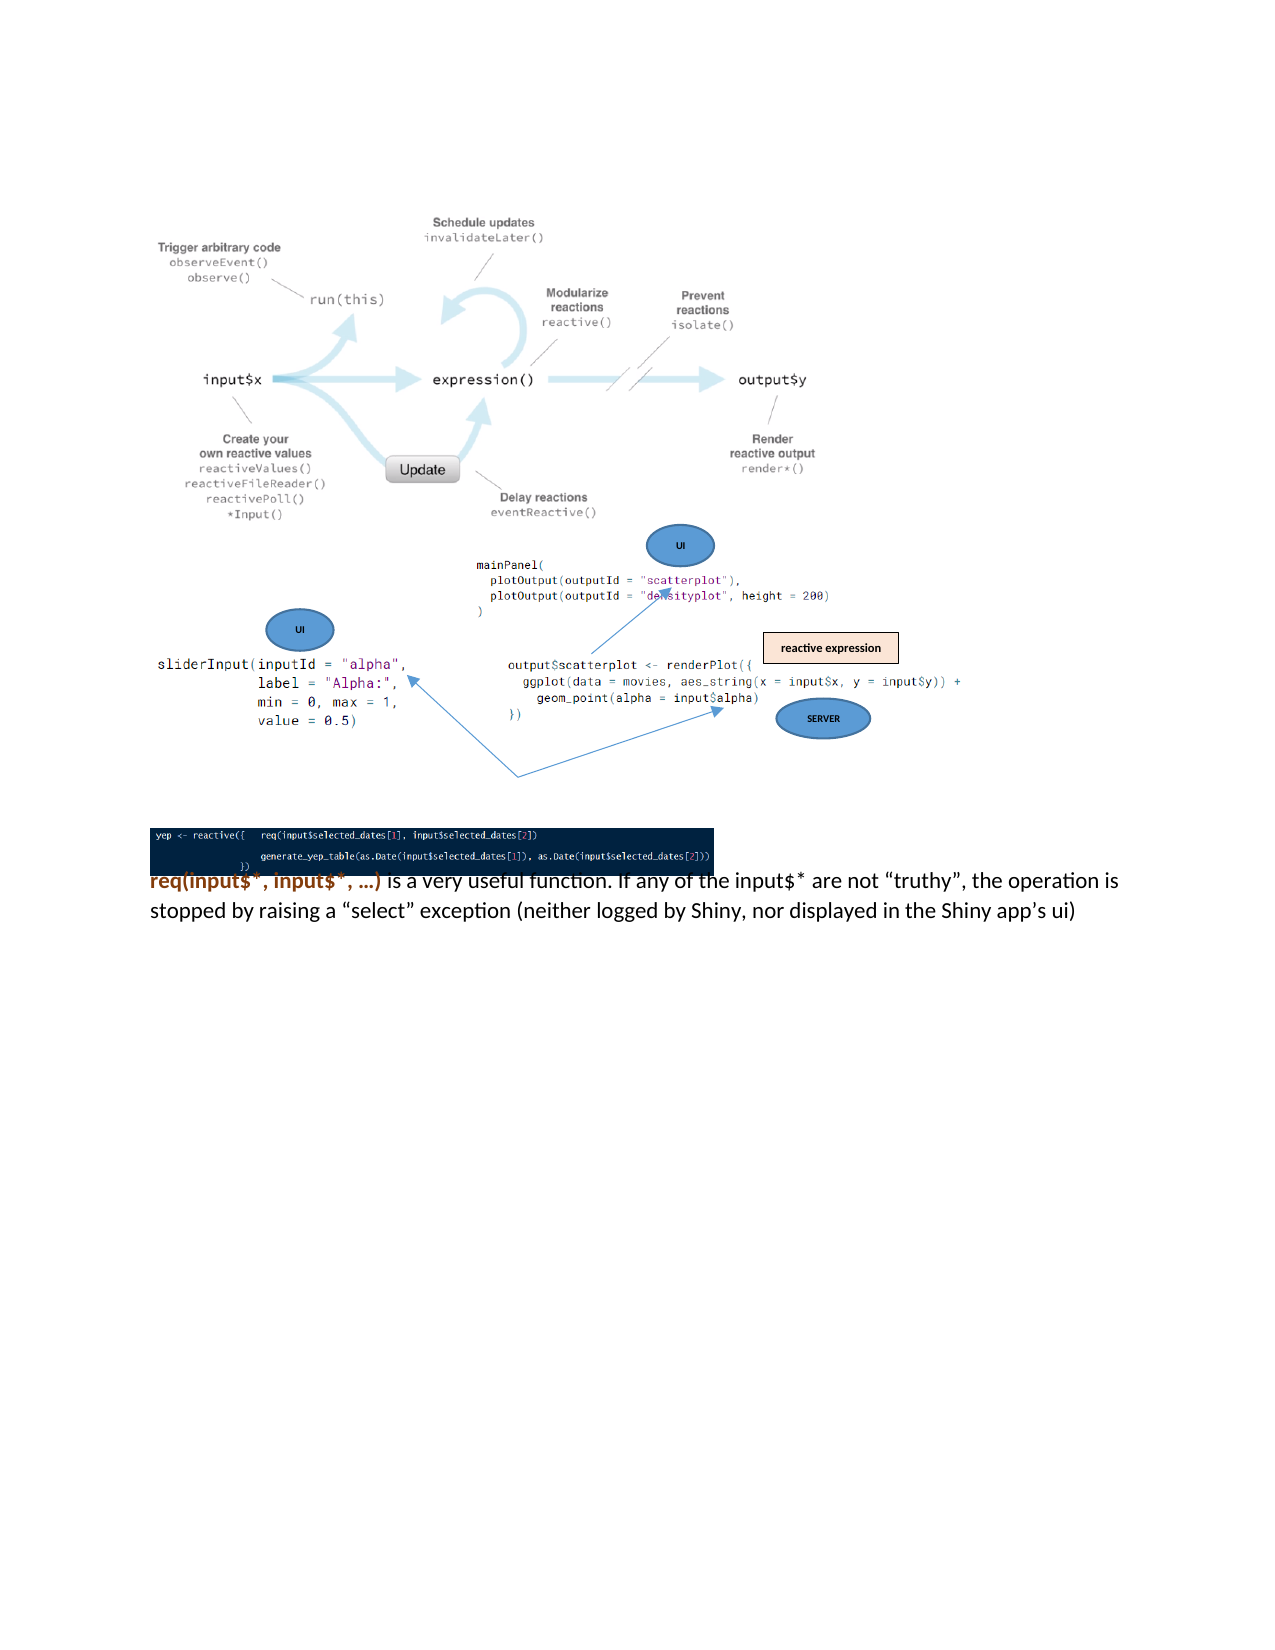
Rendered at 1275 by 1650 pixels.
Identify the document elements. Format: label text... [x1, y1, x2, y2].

picture [150, 828, 714, 866]
picture [150, 204, 826, 532]
picture [502, 657, 968, 726]
text req(input$*, input$*, …) is a very useful function. If any of the input$* are not “truthy”, the operation is stopped by raising a “select” exception (neither logged by Shiny, nor displayed in the Shiny app’s ui) [150, 866, 1125, 924]
picture [472, 558, 832, 621]
picture [150, 653, 410, 731]
